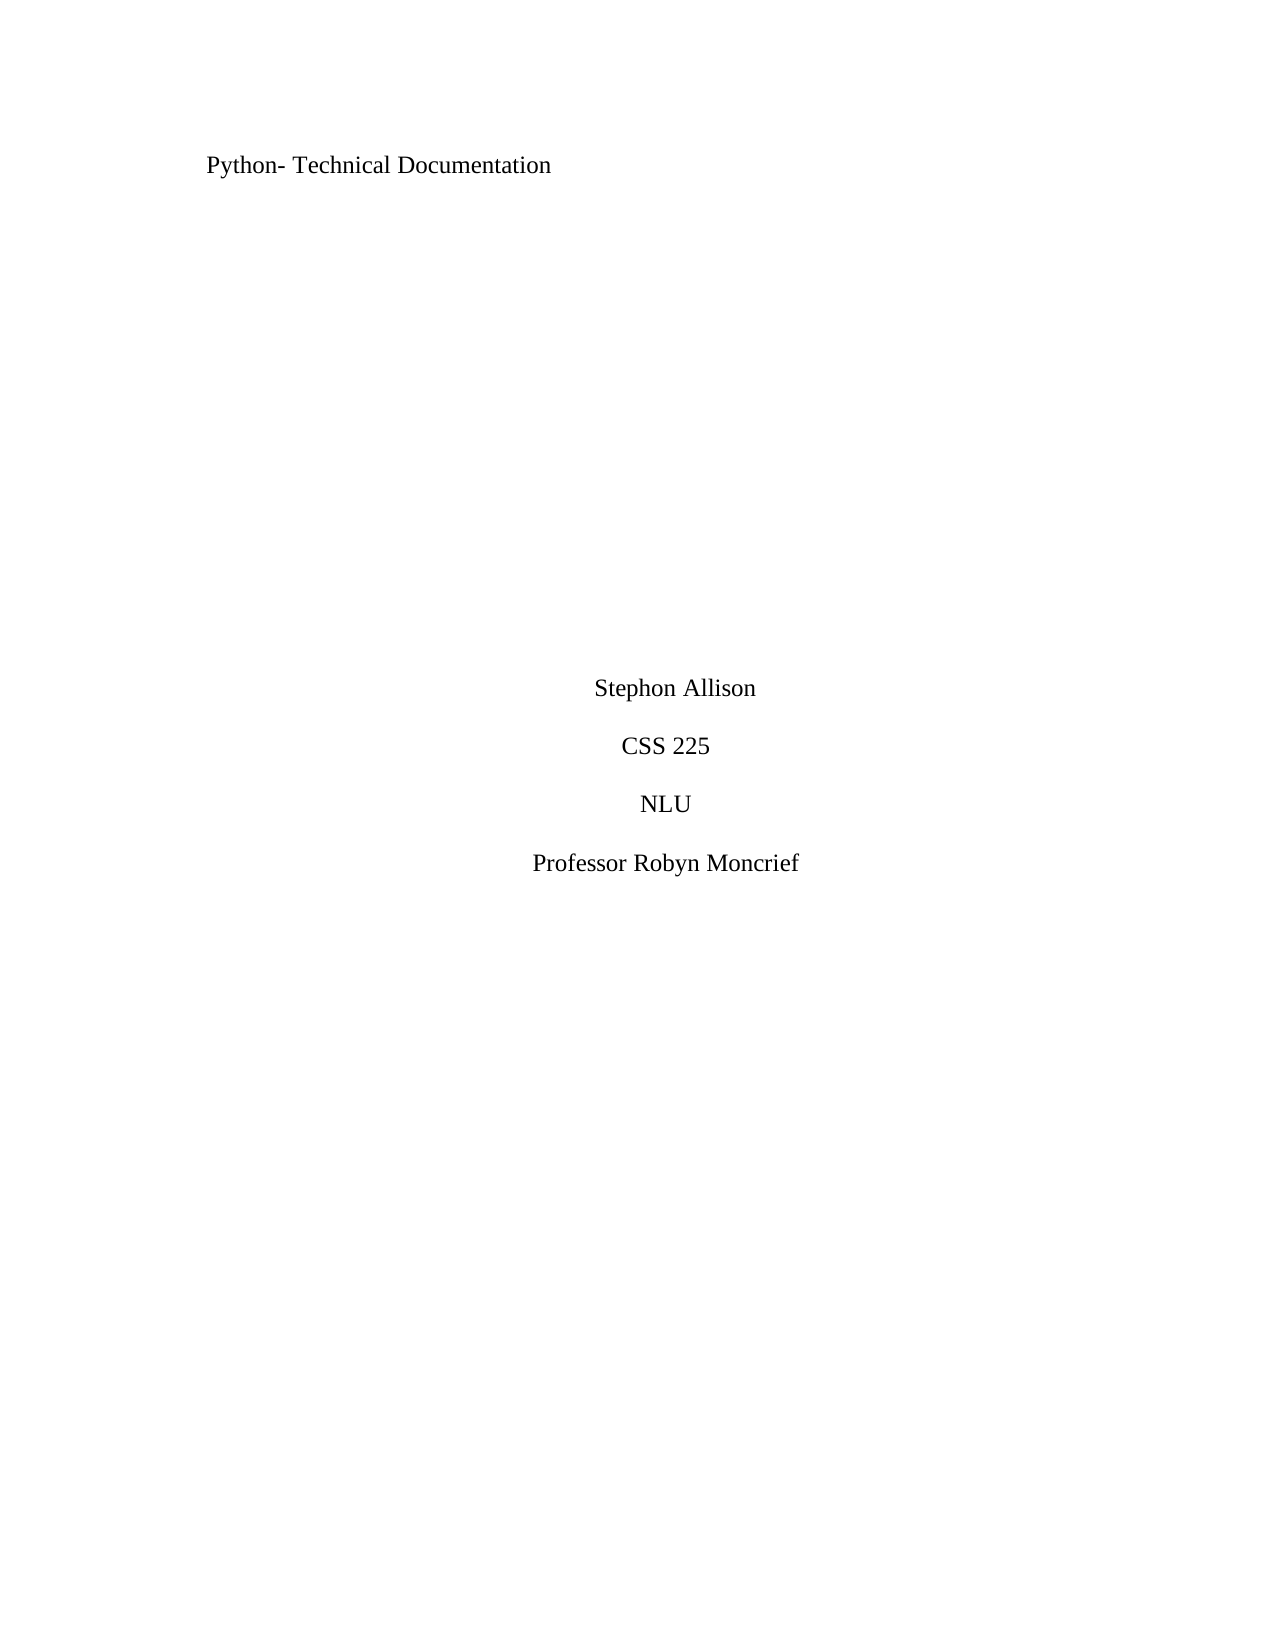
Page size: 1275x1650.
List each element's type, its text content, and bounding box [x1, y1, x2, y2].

subtitle Stephon Allison [225, 673, 1125, 702]
text NLU [150, 789, 1125, 818]
text Python- Technical Documentation [150, 150, 1125, 179]
text Professor Robyn Moncrief [150, 847, 1125, 877]
text CSS 225 [150, 731, 1125, 760]
